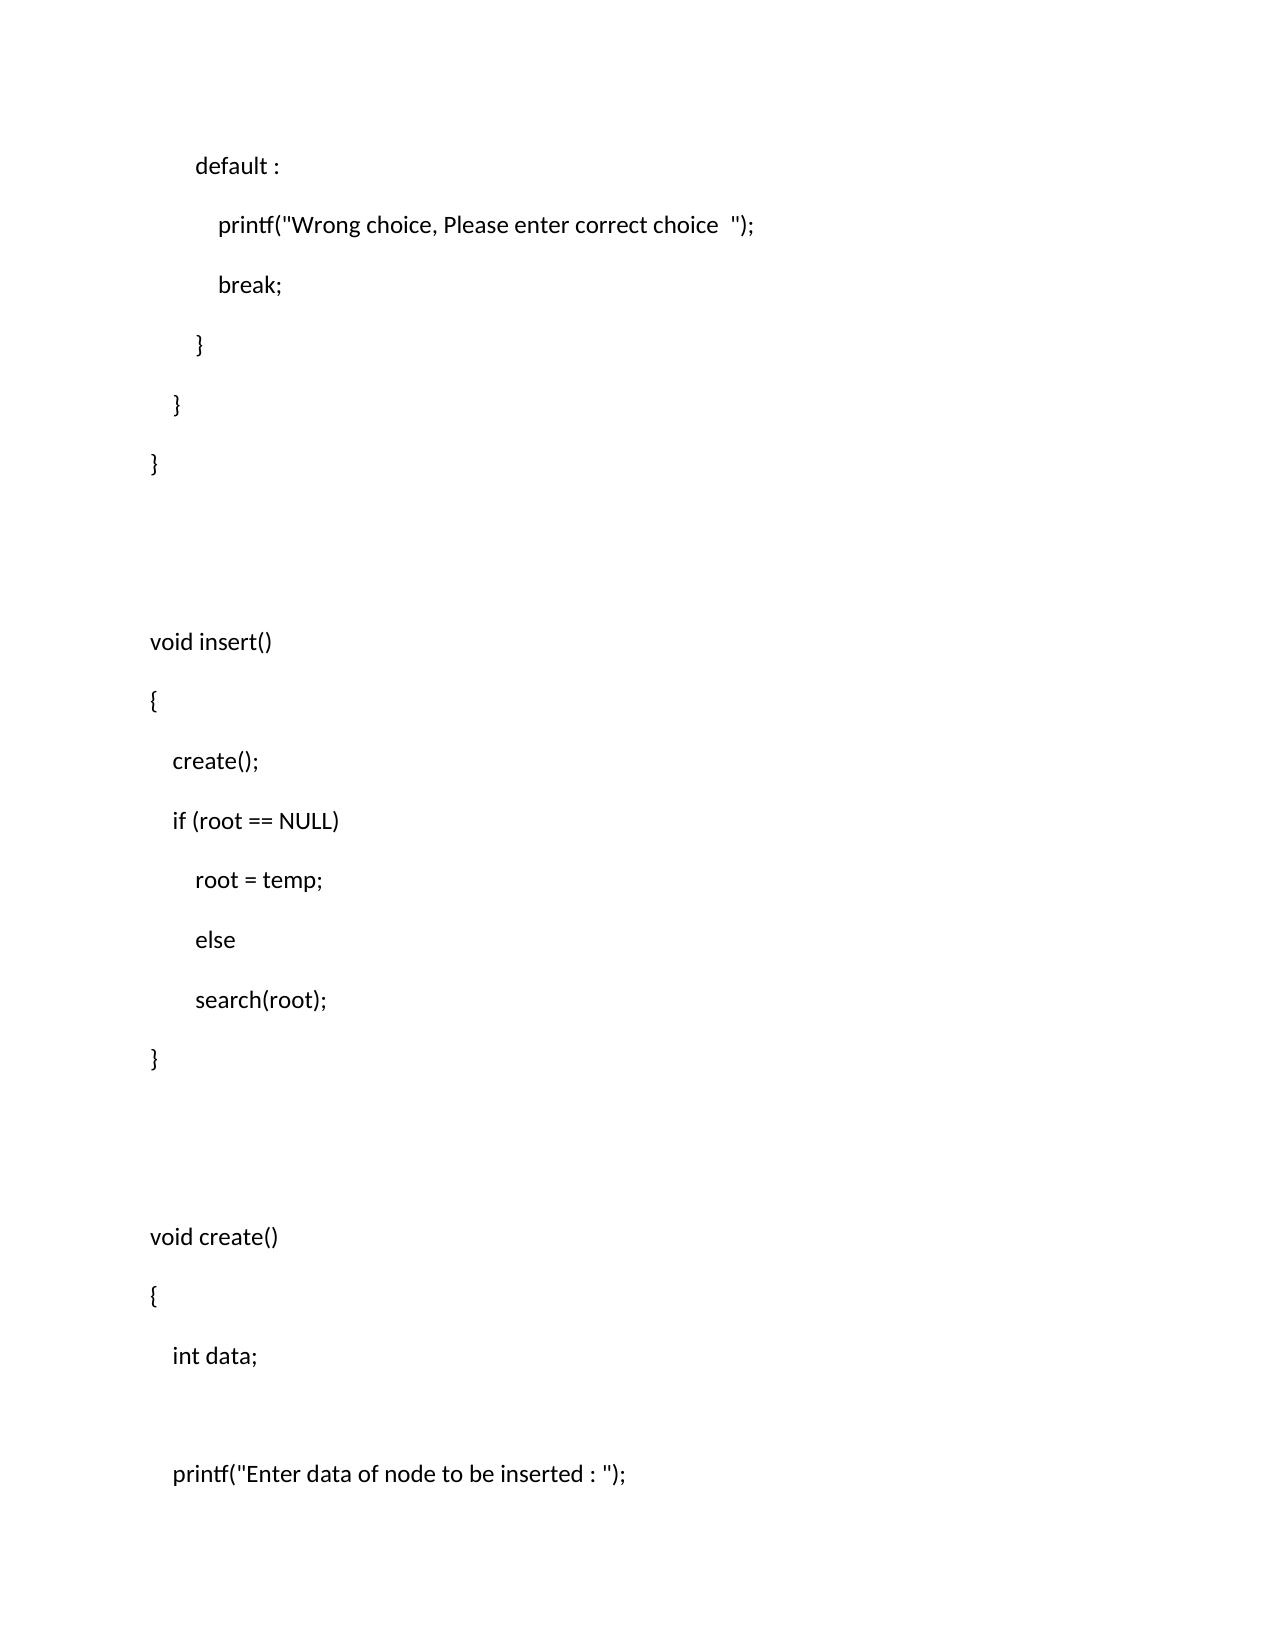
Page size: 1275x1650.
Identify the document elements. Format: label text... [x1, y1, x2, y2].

text search(root); [150, 984, 1125, 1014]
text { [150, 1281, 1125, 1311]
text int data; [150, 1340, 1125, 1371]
text } [150, 389, 1125, 419]
text void insert() [150, 626, 1125, 656]
text } [150, 329, 1125, 359]
text default : [150, 150, 1125, 181]
text if (root == NULL) [150, 805, 1125, 835]
text root = temp; [150, 864, 1125, 895]
text } [150, 448, 1125, 479]
text create(); [150, 745, 1125, 776]
text printf("Wrong choice, Please enter correct choice "); [150, 210, 1125, 240]
text } [150, 1043, 1125, 1074]
text break; [150, 269, 1125, 300]
text else [150, 924, 1125, 955]
text void create() [150, 1221, 1125, 1251]
text { [150, 685, 1125, 716]
text printf("Enter data of node to be inserted : "); [150, 1458, 1125, 1488]
